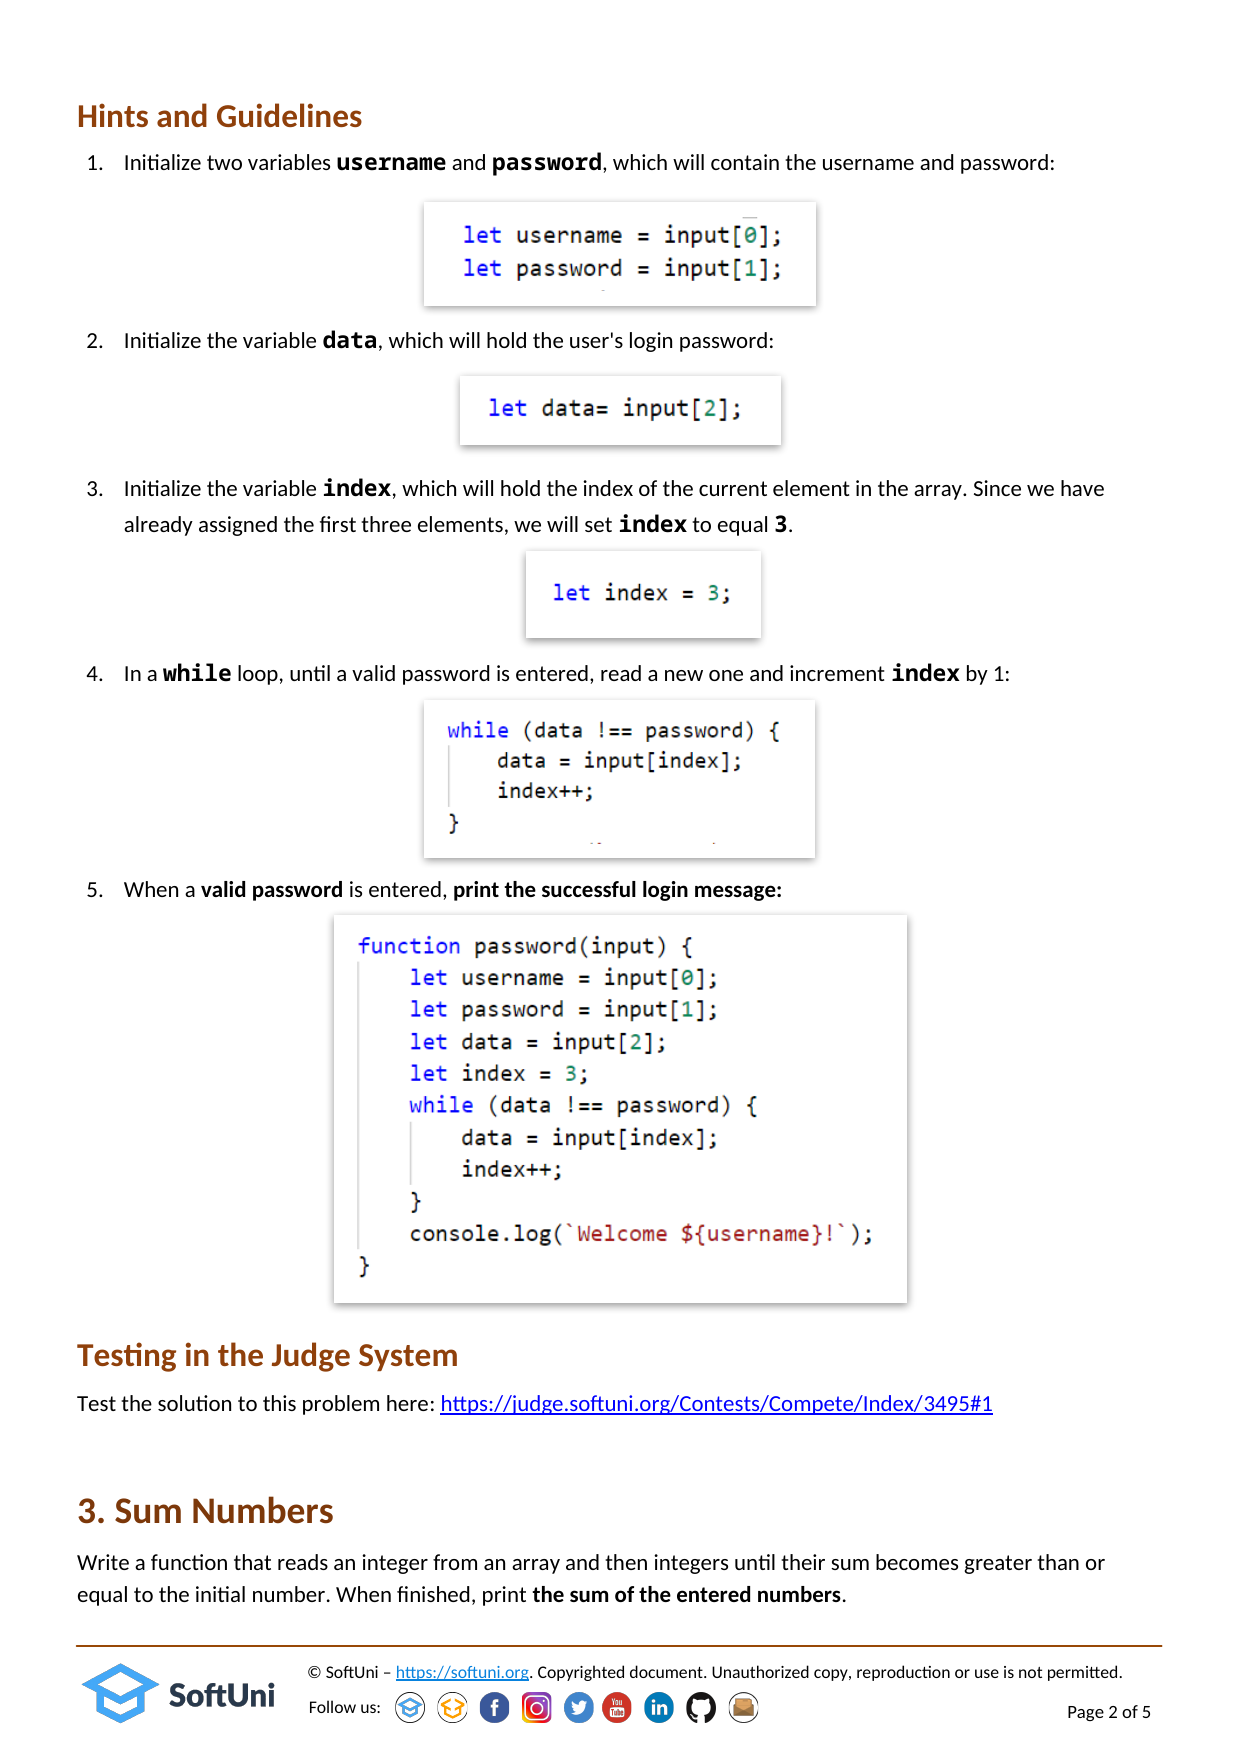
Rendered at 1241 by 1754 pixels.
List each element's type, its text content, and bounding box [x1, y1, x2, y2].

list Initialize the variable data, which will hold the user's login password: [86, 324, 1163, 355]
subtitle Hints and Guidelines [77, 95, 1163, 136]
list When a valid password is entered, print the successful login message: [86, 876, 1163, 904]
picture [644, 1714, 653, 1723]
picture [348, 930, 893, 1289]
picture [522, 1692, 552, 1723]
picture [686, 1692, 716, 1723]
picture [644, 1692, 653, 1701]
picture [564, 1692, 594, 1723]
picture [439, 217, 801, 291]
list In a while loop, until a valid password is entered, read a new one and increment index by 1: [86, 657, 1163, 688]
picture [602, 1692, 632, 1723]
picture [75, 1658, 281, 1729]
subtitle Testing in the Judge System [77, 1334, 1163, 1375]
list Initialize two variables username and password, which will contain the username and password: [86, 146, 1163, 178]
picture [437, 1692, 468, 1723]
picture [728, 1692, 759, 1723]
picture [439, 715, 801, 844]
subtitle Sum Numbers [77, 1487, 1163, 1533]
picture [479, 1692, 510, 1723]
list Initialize the variable index, which will hold the index of the current element in the array. Since we have already assigned the first three elements, we will set index to equal 3. [86, 472, 1163, 539]
picture [540, 565, 746, 623]
picture [475, 390, 766, 430]
picture [395, 1692, 425, 1723]
text Write a function that reads an integer from an array and then integers until their sum becomes greater than or equal to the initial number. When finished, print the sum of the entered numbers. [77, 1548, 1163, 1608]
picture [665, 1692, 674, 1701]
picture [665, 1714, 674, 1723]
text Test the solution to this problem here: https://judge.softuni.org/Contests/Compete/Index/3495#1 [77, 1389, 1163, 1417]
picture [658, 1705, 667, 1714]
